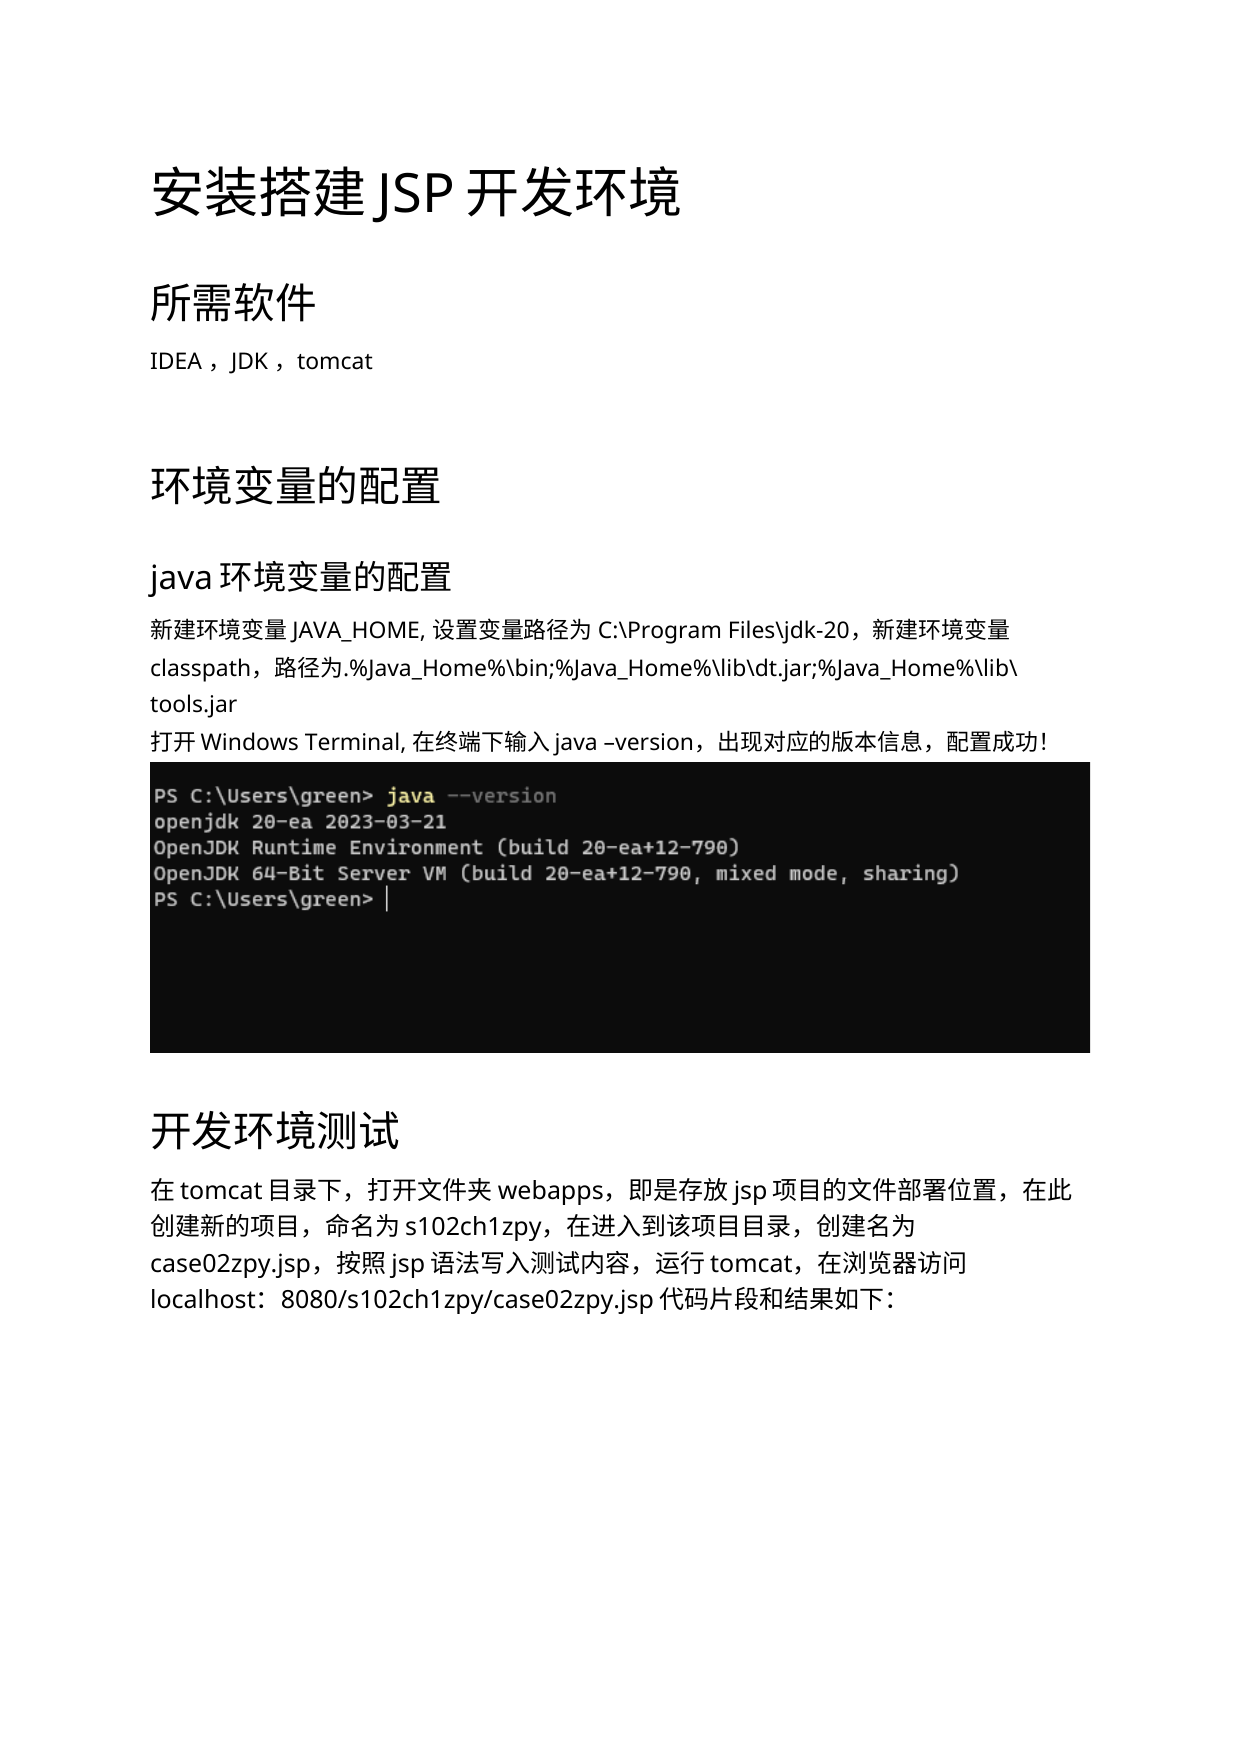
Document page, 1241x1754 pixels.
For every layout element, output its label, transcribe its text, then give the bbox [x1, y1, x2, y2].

picture [150, 762, 1091, 1053]
text IDEA ，JDK ，tomcat [150, 343, 1090, 376]
text 在tomcat目录下，打开文件夹webapps，即是存放jsp项目的文件部署位置，在此创建新的项目，命名为s102ch1zpy，在进入到该项目目录，创建名为case02zpy.jsp，按照jsp语法写入测试内容，运行tomcat，在浏览器访问localhost：8080/s102ch1zpy/case02zpy.jsp代码片段和结果如下： [150, 1171, 1090, 1316]
subtitle 开发环境测试 [150, 1098, 1090, 1158]
subtitle 环境变量的配置 [150, 453, 1090, 514]
title 安装搭建JSP开发环境 [150, 150, 1090, 229]
subtitle java环境变量的配置 [150, 551, 1090, 599]
text 打开Windows Terminal, 在终端下输入java –version，出现对应的版本信息，配置成功！ [150, 724, 1090, 758]
subtitle 所需软件 [150, 270, 1090, 331]
text 新建环境变量JAVA_HOME, 设置变量路径为 C:\Program Files\jdk-20，新建环境变量classpath，路径为.%Java_Home%\bin;%Java_Home%\lib\dt.jar;%Java_Home%\lib\tools.jar [150, 612, 1090, 719]
